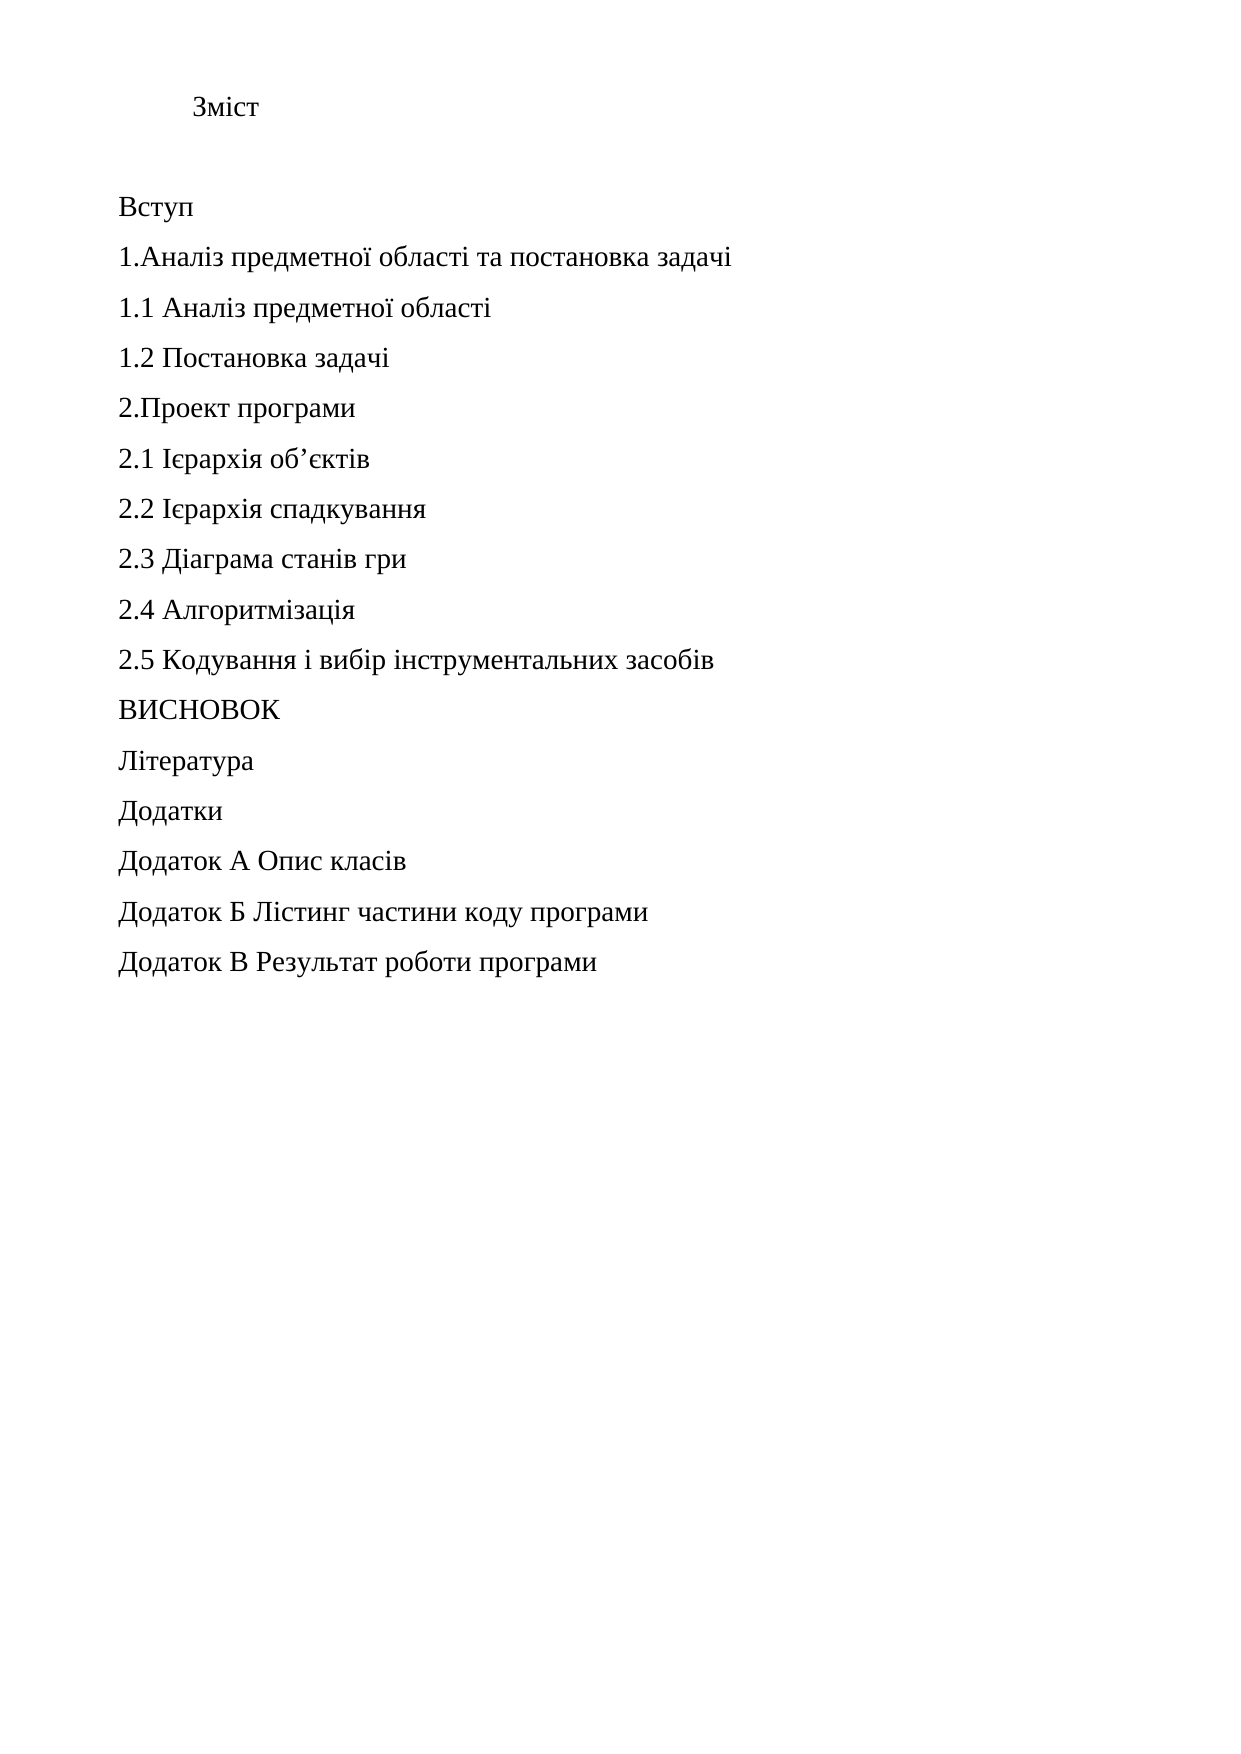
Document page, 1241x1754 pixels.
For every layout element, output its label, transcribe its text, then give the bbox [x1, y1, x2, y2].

text Додаток А Опис класів [118, 843, 1152, 877]
text ВИСНОВОК [118, 692, 1152, 726]
text 1.2 Постановка задачі [118, 340, 1152, 374]
text Додатки [118, 793, 1152, 827]
text Зміст [118, 89, 1152, 122]
text 2.4 Алгоритмізація [118, 592, 1152, 625]
text 2.2 Ієрархія спадкування [118, 491, 1152, 525]
text Література [118, 743, 1152, 776]
text 1.Аналіз предметної області та постановка задачі [118, 239, 1152, 273]
text Додаток Б Лістинг частини коду програми [118, 894, 1152, 927]
text 2.5 Кодування і вибір інструментальних засобів [118, 642, 1152, 676]
text 1.1 Аналіз предметної області [118, 290, 1152, 323]
text 2.3 Діаграма станів гри [118, 541, 1152, 575]
text Вступ [118, 189, 1152, 223]
text 2.Проект програми [118, 391, 1152, 424]
text Додаток В Результат роботи програми [118, 944, 1152, 977]
text 2.1 Ієрархія об’єктів [118, 441, 1152, 474]
